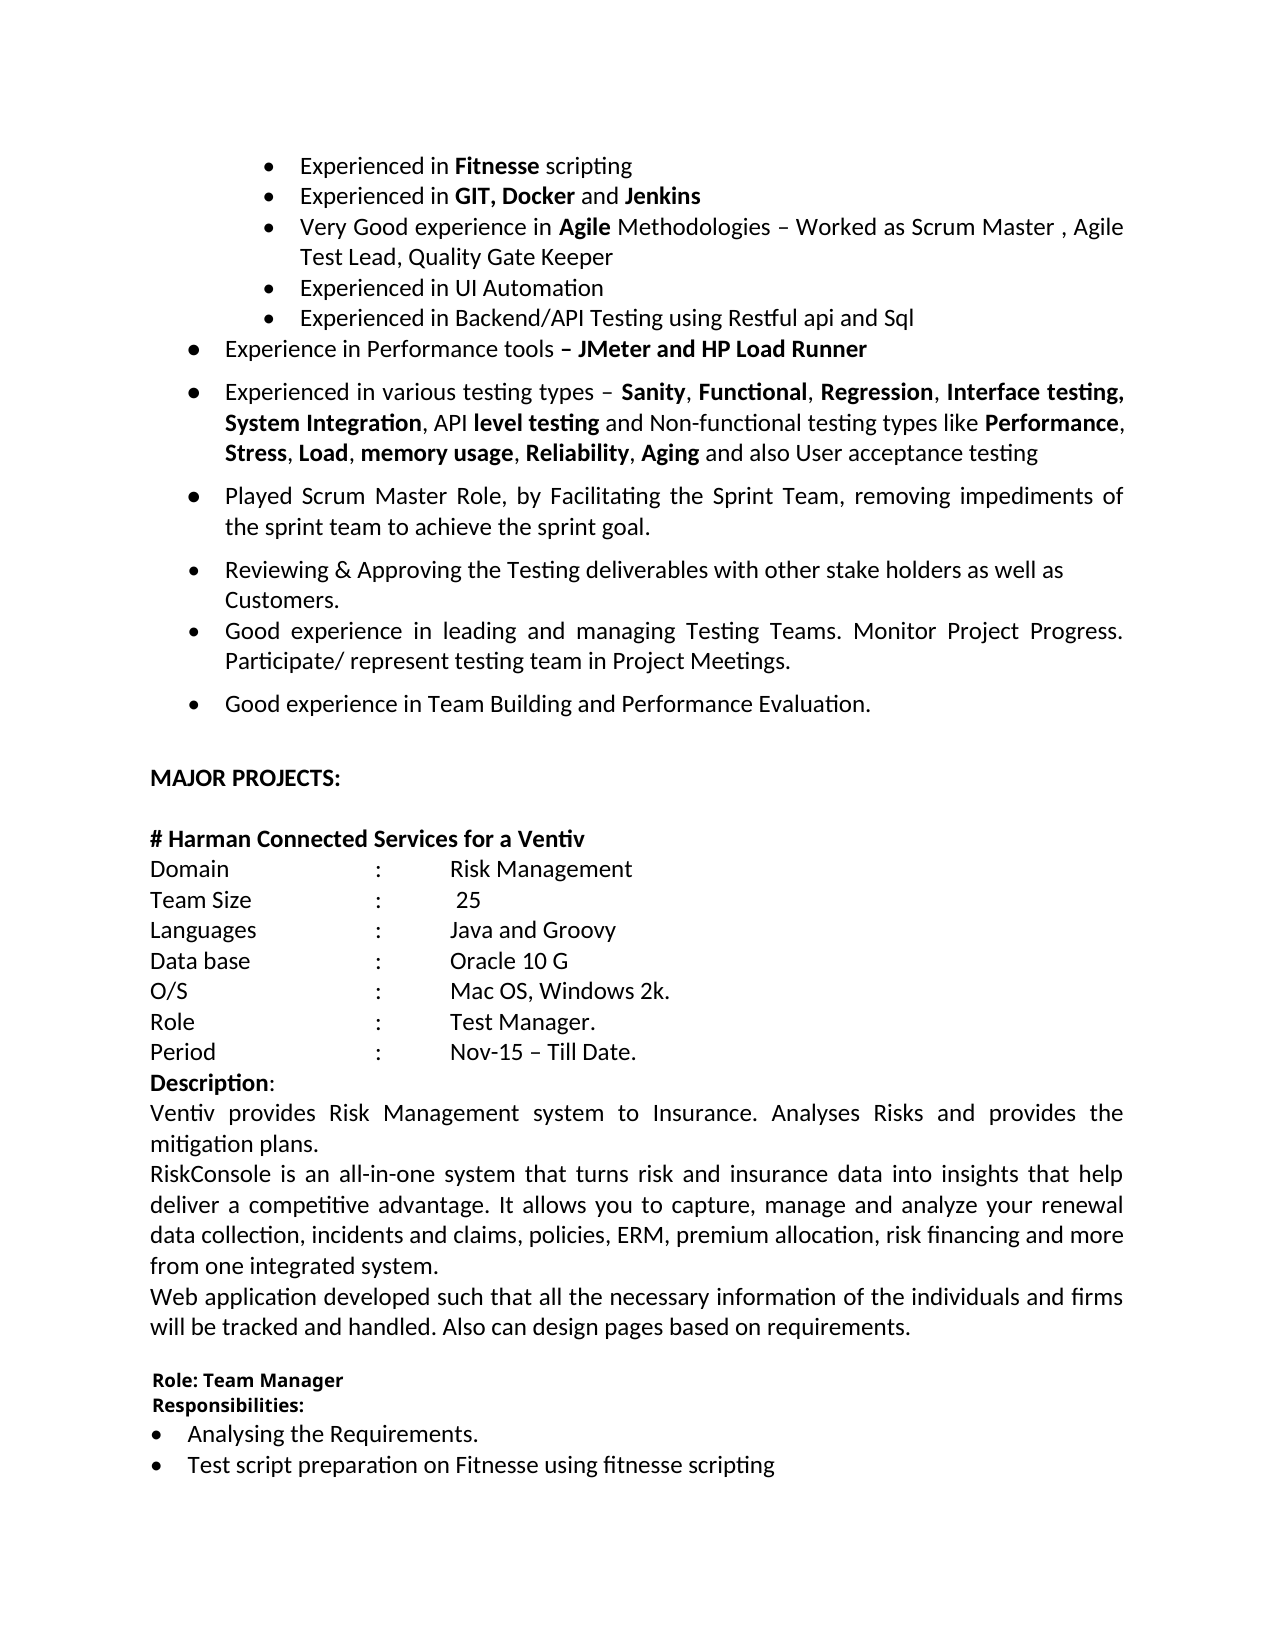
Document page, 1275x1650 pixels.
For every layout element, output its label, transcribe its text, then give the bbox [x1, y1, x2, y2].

text Data base : Oracle 10 G [150, 945, 1125, 976]
text Ventiv provides Risk Management system to Insurance. Analyses Risks and provides the mitigation plans. [150, 1098, 1125, 1159]
text Role: Team Manager [150, 1367, 1125, 1393]
text Languages : Java and Groovy [150, 914, 1125, 945]
list Experienced in GIT, Docker and Jenkins [262, 181, 1125, 211]
text RiskConsole is an all-in-one system that turns risk and insurance data into insights that help deliver a competitive advantage. It allows you to capture, manage and analyze your renewal data collection, incidents and claims, policies, ERM, premium allocation, risk financing and more from one integrated system. [150, 1159, 1125, 1281]
list Experienced in various testing types – Sanity, Functional, Regression, Interface testing, System Integration, API level testing and Non-functional testing types like Performance, Stress, Load, memory usage, Reliability, Aging and also User acceptance testing [187, 376, 1125, 468]
text Period : Nov-15 – Till Date. [150, 1037, 1125, 1067]
list Good experience in leading and managing Testing Teams. Monitor Project Progress. Participate/ represent testing team in Project Meetings. [187, 615, 1125, 676]
text Web application developed such that all the necessary information of the individuals and firms will be tracked and handled. Also can design pages based on requirements. [150, 1281, 1125, 1342]
text # Harman Connected Services for a Ventiv [150, 823, 1125, 853]
list Reviewing & Approving the Testing deliverables with other stake holders as well as Customers. [187, 554, 1125, 615]
text Team Size : 25 [150, 884, 1125, 914]
list Very Good experience in Agile Methodologies – Worked as Scrum Master , Agile Test Lead, Quality Gate Keeper [262, 211, 1125, 272]
list Good experience in Team Building and Performance Evaluation. [187, 688, 1125, 719]
text Role : Test Manager. [150, 1006, 1125, 1037]
text Domain : Risk Management [150, 853, 1125, 884]
text O/S : Mac OS, Windows 2k. [150, 976, 1125, 1006]
list Experienced in UI Automation [262, 272, 1125, 303]
text Description: [150, 1067, 1125, 1098]
list Analysing the Requirements. [150, 1418, 1125, 1449]
text Responsibilities: [150, 1393, 1125, 1418]
list Experienced in Backend/API Testing using Restful api and Sql [262, 303, 1125, 333]
list Played Scrum Master Role, by Facilitating the Sprint Team, removing impediments of the sprint team to achieve the sprint goal. [187, 480, 1125, 541]
list Test script preparation on Fitnesse using fitnesse scripting [150, 1449, 1125, 1479]
text MAJOR PROJECTS: [150, 762, 1125, 792]
list Experienced in Fitnesse scripting [262, 150, 1125, 181]
list Experience in Performance tools – JMeter and HP Load Runner [187, 333, 1125, 364]
